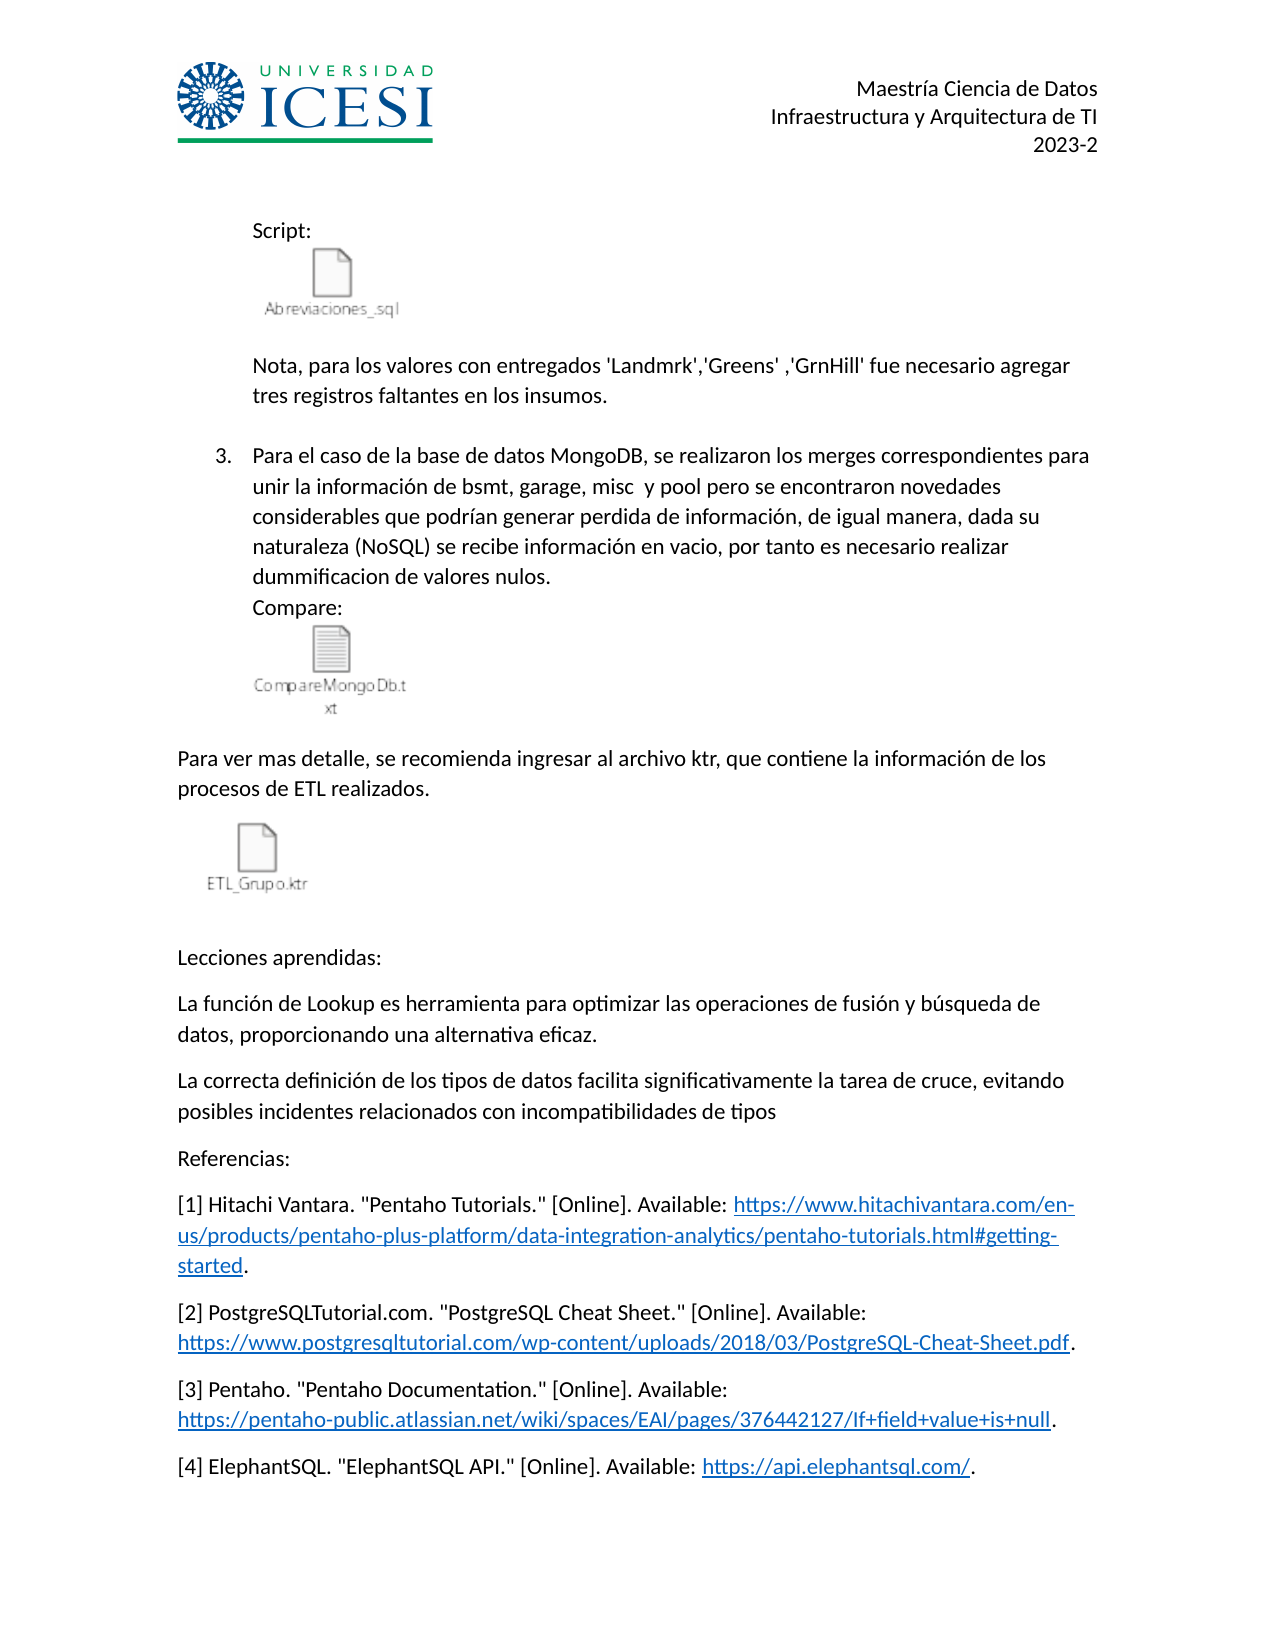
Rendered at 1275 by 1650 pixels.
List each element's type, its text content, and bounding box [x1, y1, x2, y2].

picture [177, 62, 433, 143]
text [4] ElephantSQL. "ElephantSQL API." [Online]. Available: https://api.elephantsql.com/. [177, 1452, 1098, 1480]
text Referencias: [177, 1144, 1098, 1172]
text Para ver mas detalle, se recomienda ingresar al archivo ktr, que contiene la información de los procesos de ETL realizados. [177, 744, 1098, 802]
text La función de Lookup es herramienta para optimizar las operaciones de fusión y búsqueda de datos, proporcionando una alternativa eficaz. [177, 989, 1098, 1048]
text La correcta definición de los tipos de datos facilita significativamente la tarea de cruce, evitando posibles incidentes relacionados con incompatibilidades de tipos [177, 1067, 1098, 1125]
text [1] Hitachi Vantara. "Pentaho Tutorials." [Online]. Available: https://www.hitachivantara.com/en-us/products/pentaho-plus-platform/data-integration-analytics/pentaho-tutorials.html#getting-started. [177, 1191, 1098, 1279]
text [3] Pentaho. "Pentaho Documentation." [Online]. Available: https://pentaho-public.atlassian.net/wiki/spaces/EAI/pages/376442127/If+field+value+is+null. [177, 1375, 1098, 1433]
text Lecciones aprendidas: [177, 943, 1098, 971]
text [2] PostgreSQLTutorial.com. "PostgreSQL Cheat Sheet." [Online]. Available: https://www.postgresqltutorial.com/wp-content/uploads/2018/03/PostgreSQL-Cheat-Sheet.pdf. [177, 1298, 1098, 1356]
list Nota, para los valores con entregados 'Landmrk','Greens' ,'GrnHill' fue necesario agregar tres registros faltantes en los insumos. [252, 351, 1098, 409]
list Script: [252, 216, 1098, 244]
list Compare: [252, 593, 1098, 621]
list Para el caso de la base de datos MongoDB, se realizaron los merges correspondientes para unir la información de bsmt, garage, misc y pool pero se encontraron novedades considerables que podrían generar perdida de información, de igual manera, dada su naturaleza (NoSQL) se recibe información en vacio, por tanto es necesario realizar dummificacion de valores nulos. [215, 442, 1098, 590]
